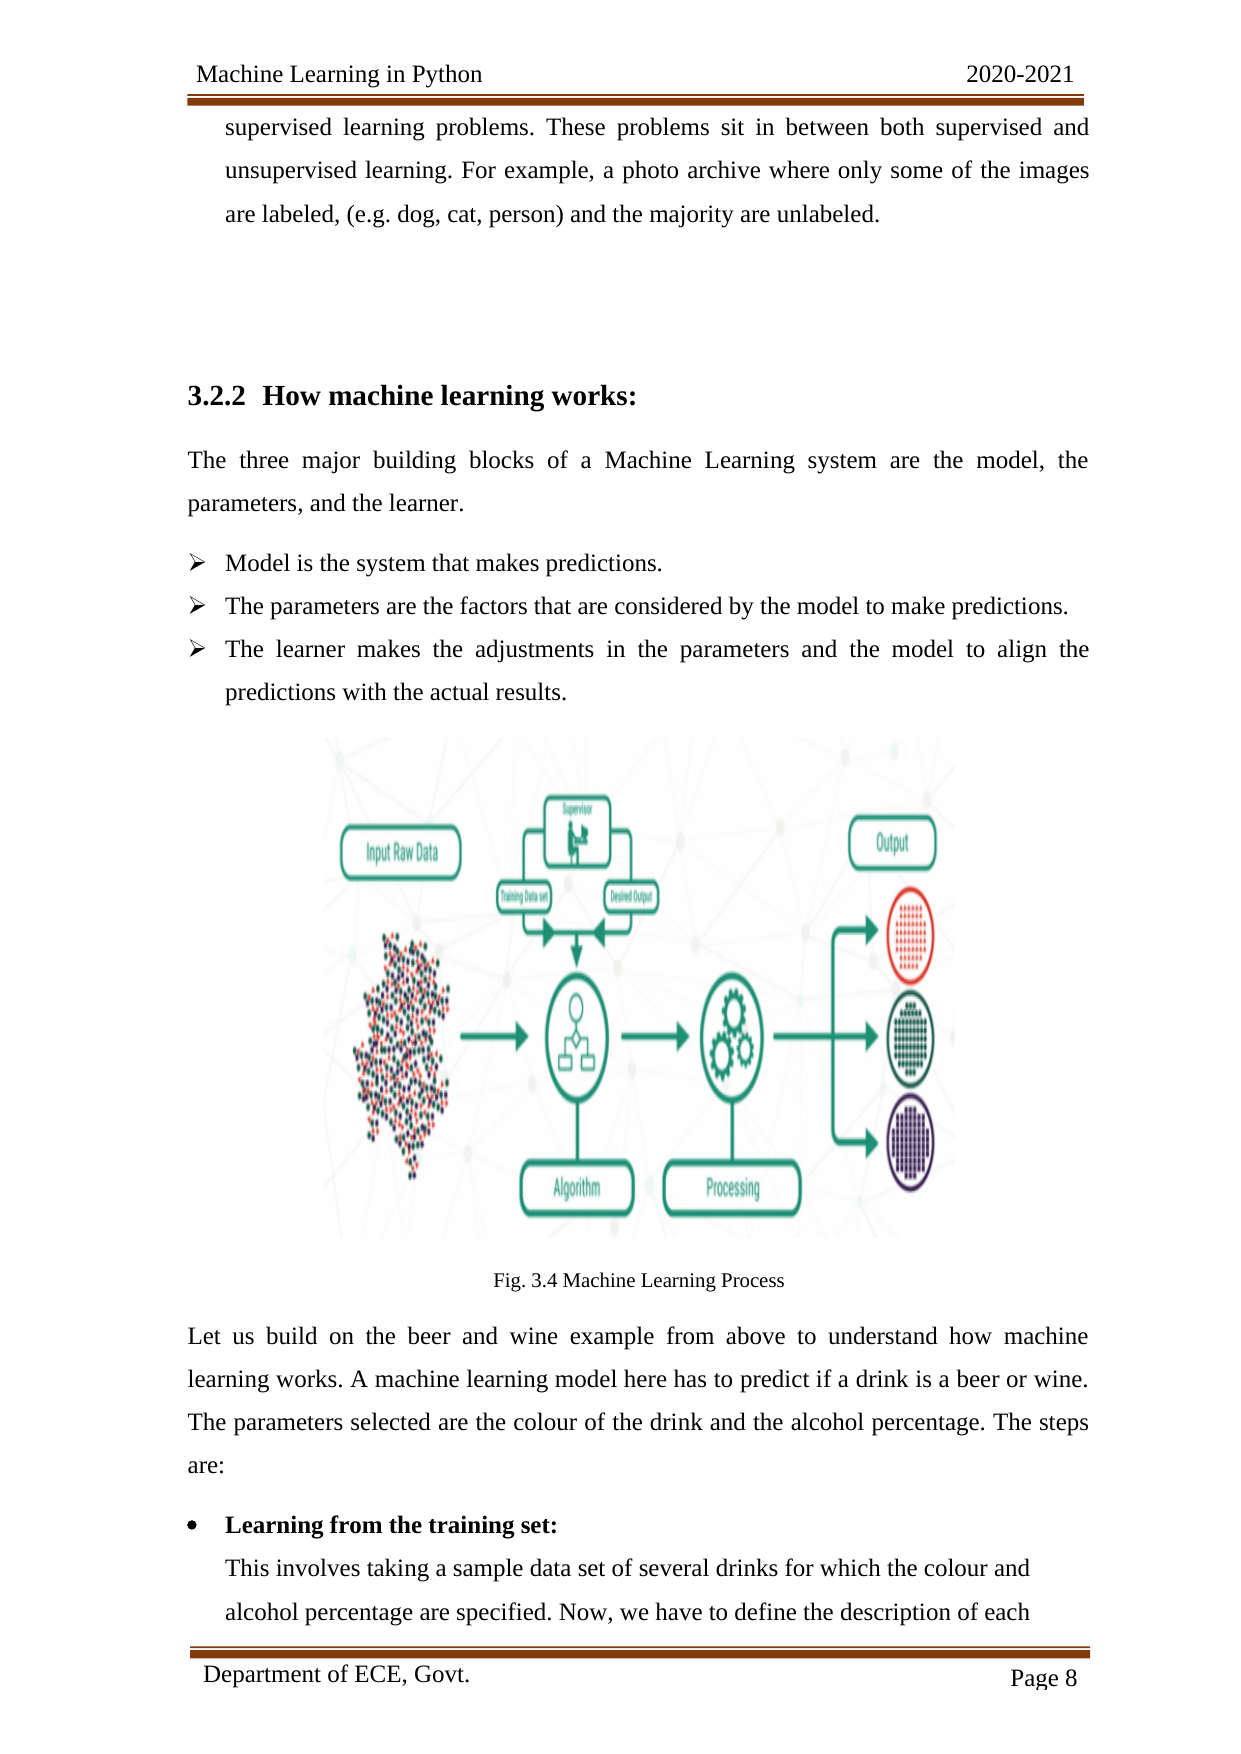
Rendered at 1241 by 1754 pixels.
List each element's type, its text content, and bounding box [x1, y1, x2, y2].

list How machine learning works: [187, 378, 1090, 412]
picture [323, 737, 955, 1238]
text The three major building blocks of a Machine Learning system are the model, the parameters, and the learner. [187, 445, 1090, 517]
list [187, 112, 1090, 227]
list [225, 1553, 1090, 1625]
list The learner makes the adjustments in the parameters and the model to align the predictions with the actual results. [187, 634, 1090, 706]
text Let us build on the beer and wine example from above to understand how machine learning works. A machine learning model here has to predict if a drink is a beer or wine. The parameters selected are the colour of the drink and the alcohol percentage. The steps are: [187, 1321, 1090, 1479]
list Learning from the training set: [187, 1510, 1090, 1539]
list The parameters are the factors that are considered by the model to make predictions. [187, 591, 1090, 620]
text Fig. 3.4 Machine Learning Process [187, 1268, 1090, 1292]
list Model is the system that makes predictions. [187, 548, 1090, 577]
